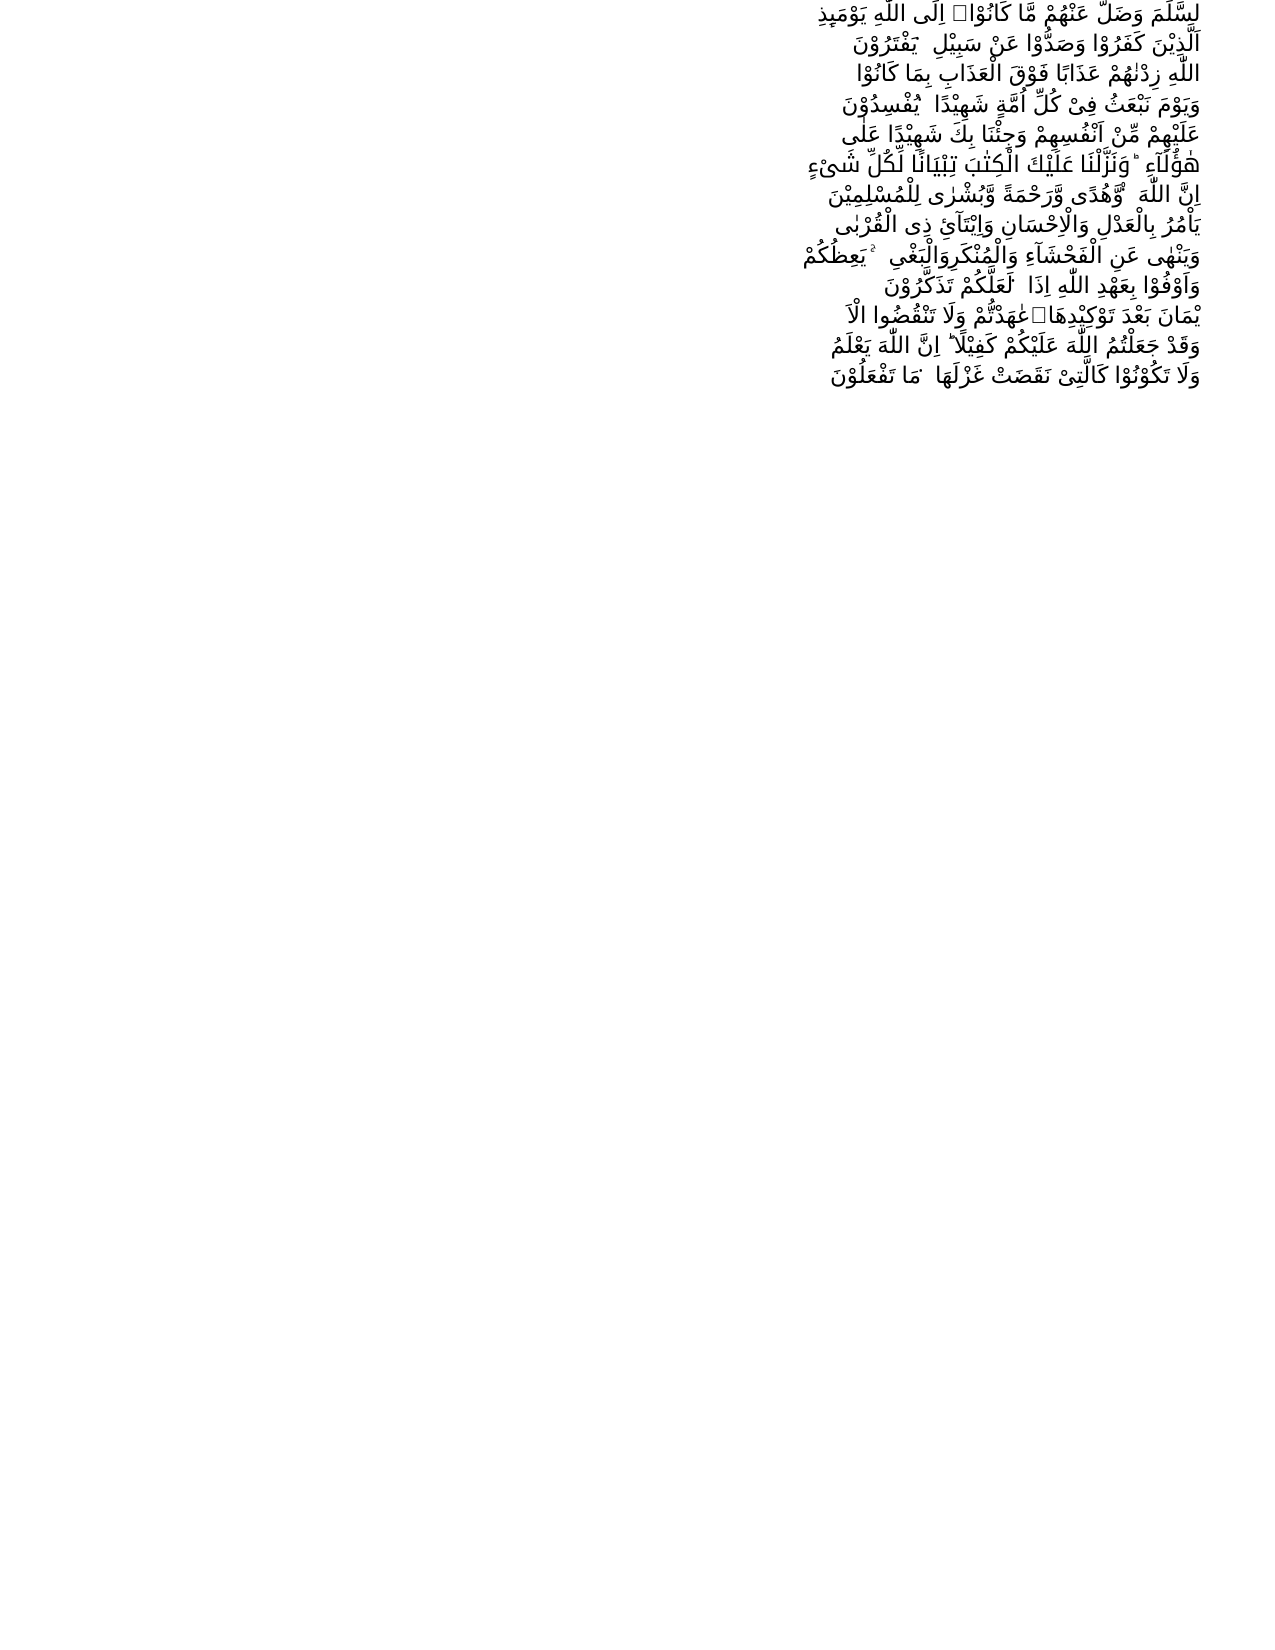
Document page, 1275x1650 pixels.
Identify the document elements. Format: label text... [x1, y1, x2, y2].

text مَا تَفْعَلُوْنَ ۟ وَلَا تَكُوْنُوْا كَالَّتِیْ نَقَضَتْ غَزْلَهَا [75, 362, 1200, 389]
text وَیَنْهٰی عَنِ الْفَحْشَآءِ وَالْمُنْكَرِ وَالْبَغْیِ ۚ یَعِظُكُمْ [75, 242, 1200, 268]
text لَعَلَّكُمْ تَذَكَّرُوْنَ ۟ وَاَوْفُوْا بِعَهْدِ اللّٰهِ اِذَا [75, 272, 1200, 298]
text اِلَی اللّٰهِ یَوْمَىِٕذِ لسَّلَمَ وَضَلَّ عَنْهُمْ مَّا كَانُوْا [75, 0, 1200, 26]
text وَقَدْ جَعَلْتُمُ اللّٰهَ عَلَیْكُمْ كَفِیْلًا ؕ اِنَّ اللّٰهَ یَعْلَمُ [75, 332, 1200, 359]
text هٰۤؤُلَآءِ ؕ وَنَزَّلْنَا عَلَیْكَ الْكِتٰبَ تِبْیَانًا لِّكُلِّ شَیْءٍ [75, 151, 1200, 177]
text اللّٰهِ زِدْنٰهُمْ عَذَابًا فَوْقَ الْعَذَابِ بِمَا كَانُوْا [75, 60, 1200, 87]
text یُفْسِدُوْنَ ۟ وَیَوْمَ نَبْعَثُ فِیْ كُلِّ اُمَّةٍ شَهِیْدًا [75, 91, 1200, 117]
text یَاْمُرُ بِالْعَدْلِ وَالْاِحْسَانِ وَاِیْتَآئِ ذِی الْقُرْبٰی [75, 211, 1200, 238]
text عٰهَدْتُّمْ وَلَا تَنْقُضُوا الْاَیْمَانَ بَعْدَ تَوْكِیْدِهَا [75, 302, 1200, 328]
text وَّهُدًی وَّرَحْمَةً وَّبُشْرٰی لِلْمُسْلِمِیْنَ ۟۠ اِنَّ اللّٰهَ [75, 181, 1200, 208]
text عَلَیْهِمْ مِّنْ اَنْفُسِهِمْ وَجِئْنَا بِكَ شَهِیْدًا عَلٰی [75, 121, 1200, 147]
text یَفْتَرُوْنَ ۟ اَلَّذِیْنَ كَفَرُوْا وَصَدُّوْا عَنْ سَبِیْلِ [75, 30, 1200, 57]
